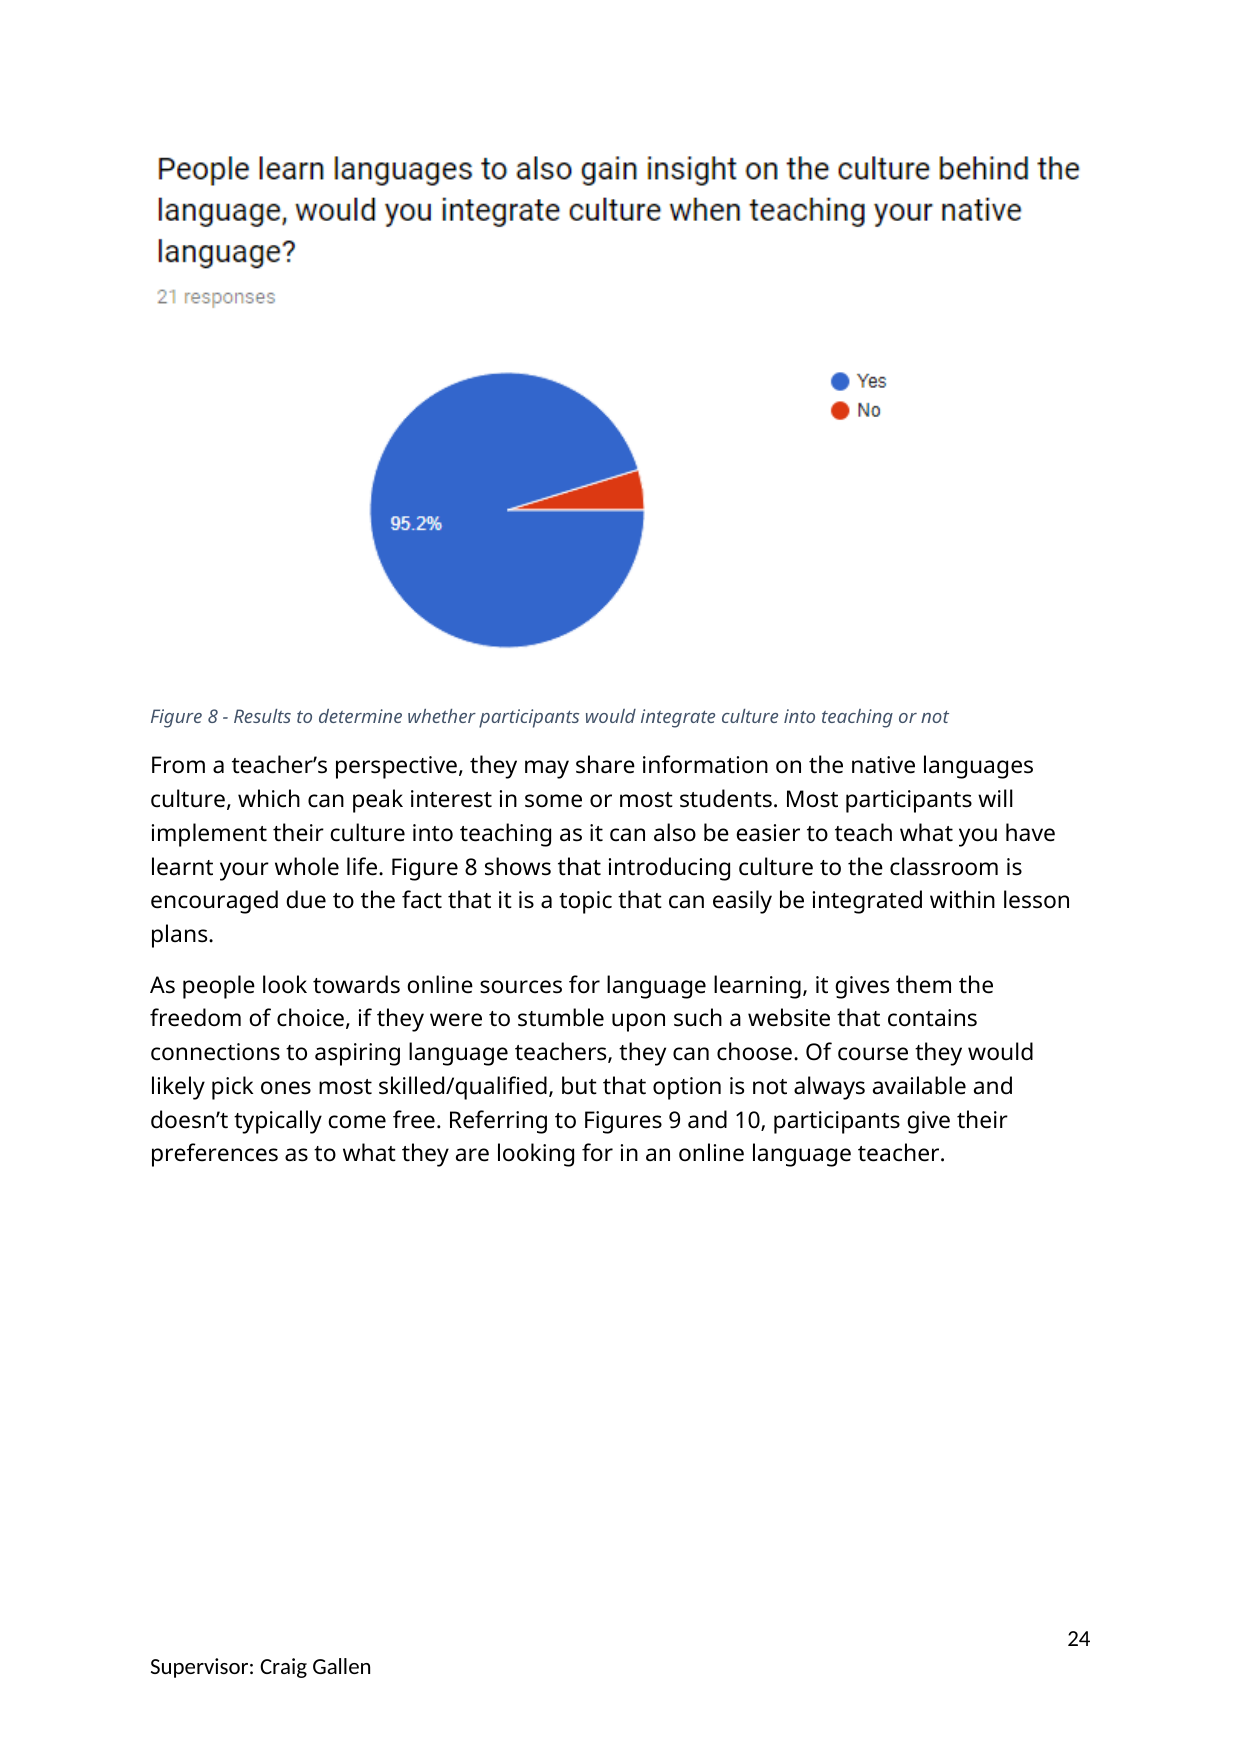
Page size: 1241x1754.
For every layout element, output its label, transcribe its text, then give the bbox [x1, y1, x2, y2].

picture [150, 150, 1091, 685]
text As people look towards online sources for language learning, it gives them the freedom of choice, if they were to stumble upon such a website that contains connections to aspiring language teachers, they can choose. Of course they would likely pick ones most skilled/qualified, but that option is not always available and doesn’t typically come free. Referring to Figures 9 and 10, participants give their preferences as to what they are looking for in an online language teacher. [150, 968, 1090, 1168]
text From a teacher’s perspective, they may share information on the native languages culture, which can peak interest in some or most students. Most participants will implement their culture into teaching as it can also be easier to teach what you have learnt your whole life. Figure 8 shows that introducing culture to the classroom is encouraged due to the fact that it is a topic that can easily be integrated within lesson plans. [150, 749, 1090, 949]
text Figure 8 - Results to determine whether participants would integrate culture into teaching or not [150, 703, 1090, 728]
